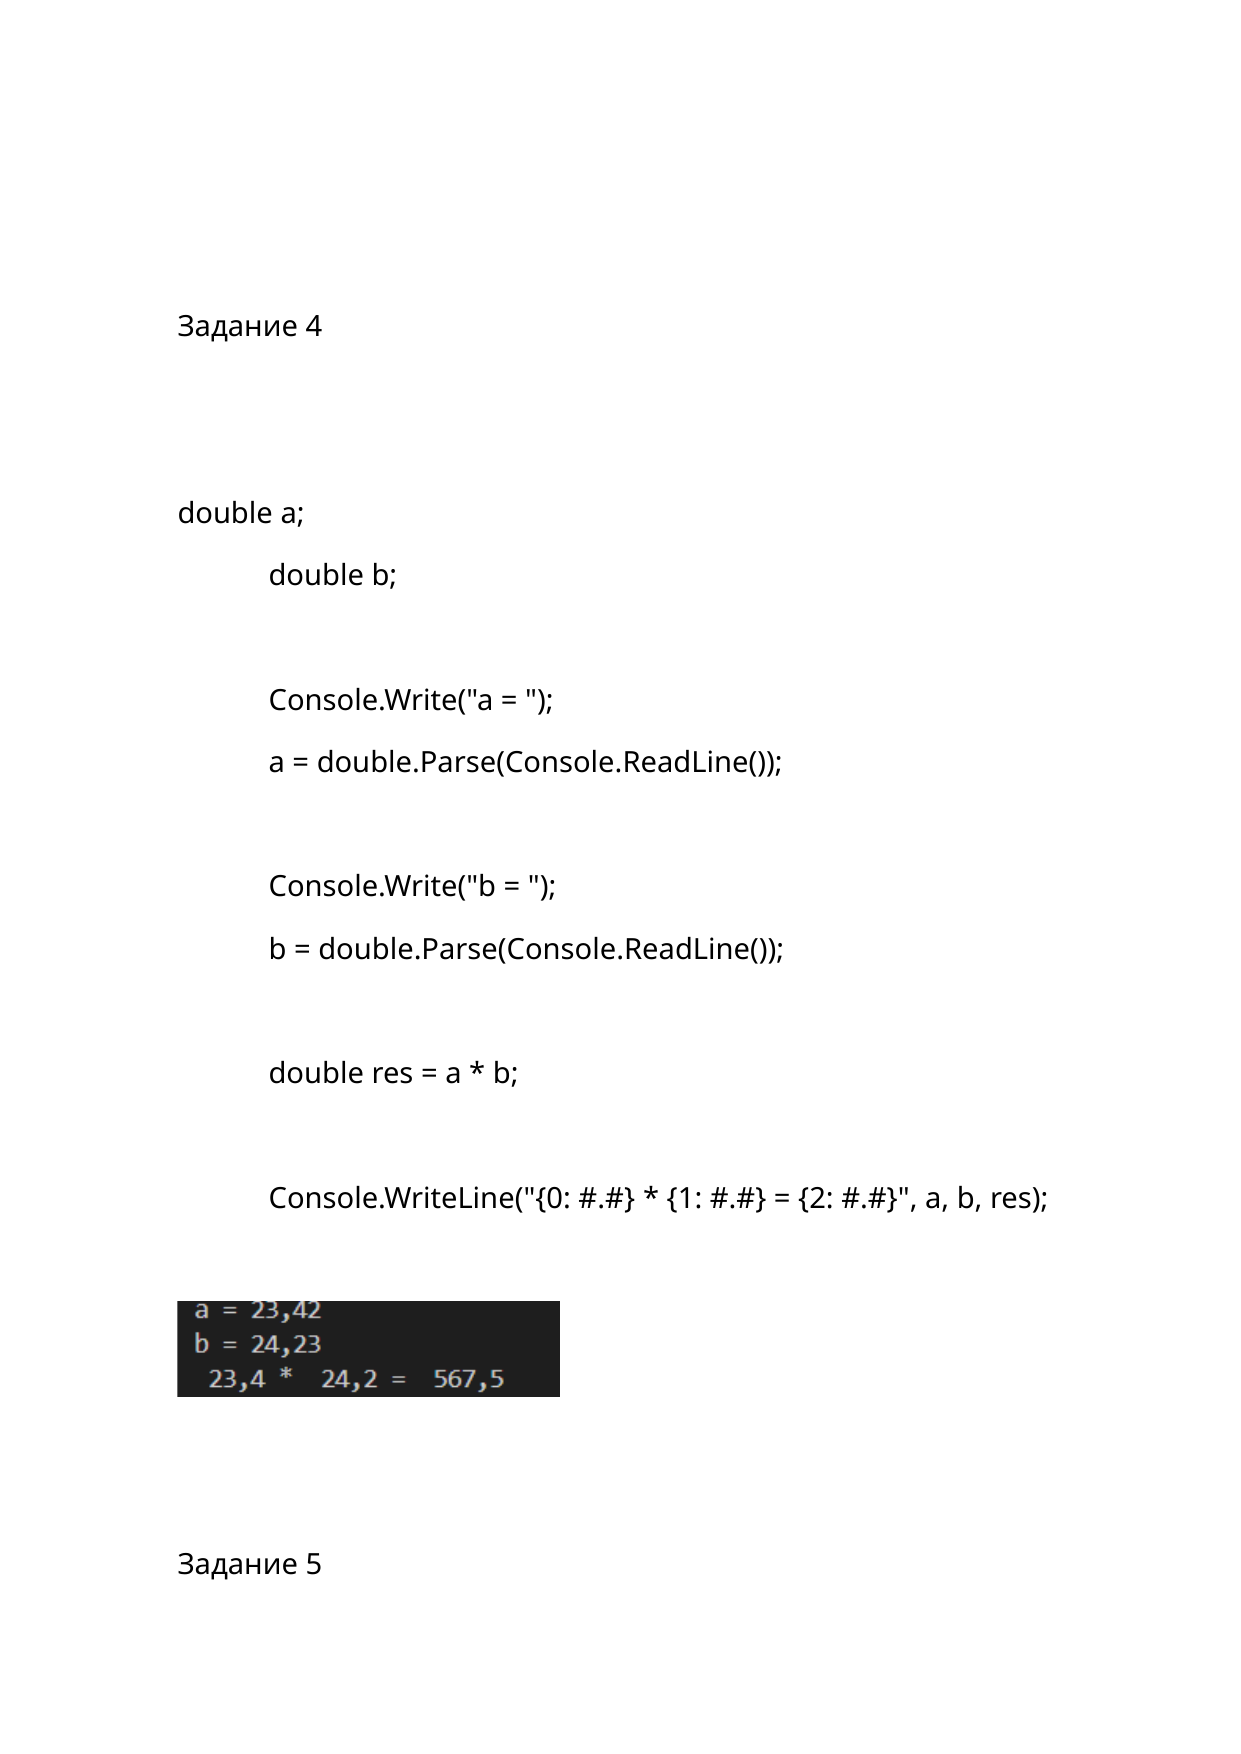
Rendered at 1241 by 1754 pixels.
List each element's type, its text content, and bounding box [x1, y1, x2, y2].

text b = double.Parse(Console.ReadLine()); [177, 928, 1152, 968]
text double a; [177, 492, 1152, 532]
text double b; [177, 554, 1152, 594]
text Задание 4 [177, 305, 1152, 345]
text a = double.Parse(Console.ReadLine()); [177, 741, 1152, 781]
text Console.WriteLine("{0: #.#} * {1: #.#} = {2: #.#}", a, b, res); [177, 1177, 1152, 1217]
text double res = a * b; [177, 1052, 1152, 1092]
text Задание 5 [177, 1543, 1152, 1583]
picture [177, 1301, 560, 1397]
text Console.Write("a = "); [177, 679, 1152, 718]
text Console.Write("b = "); [177, 866, 1152, 905]
